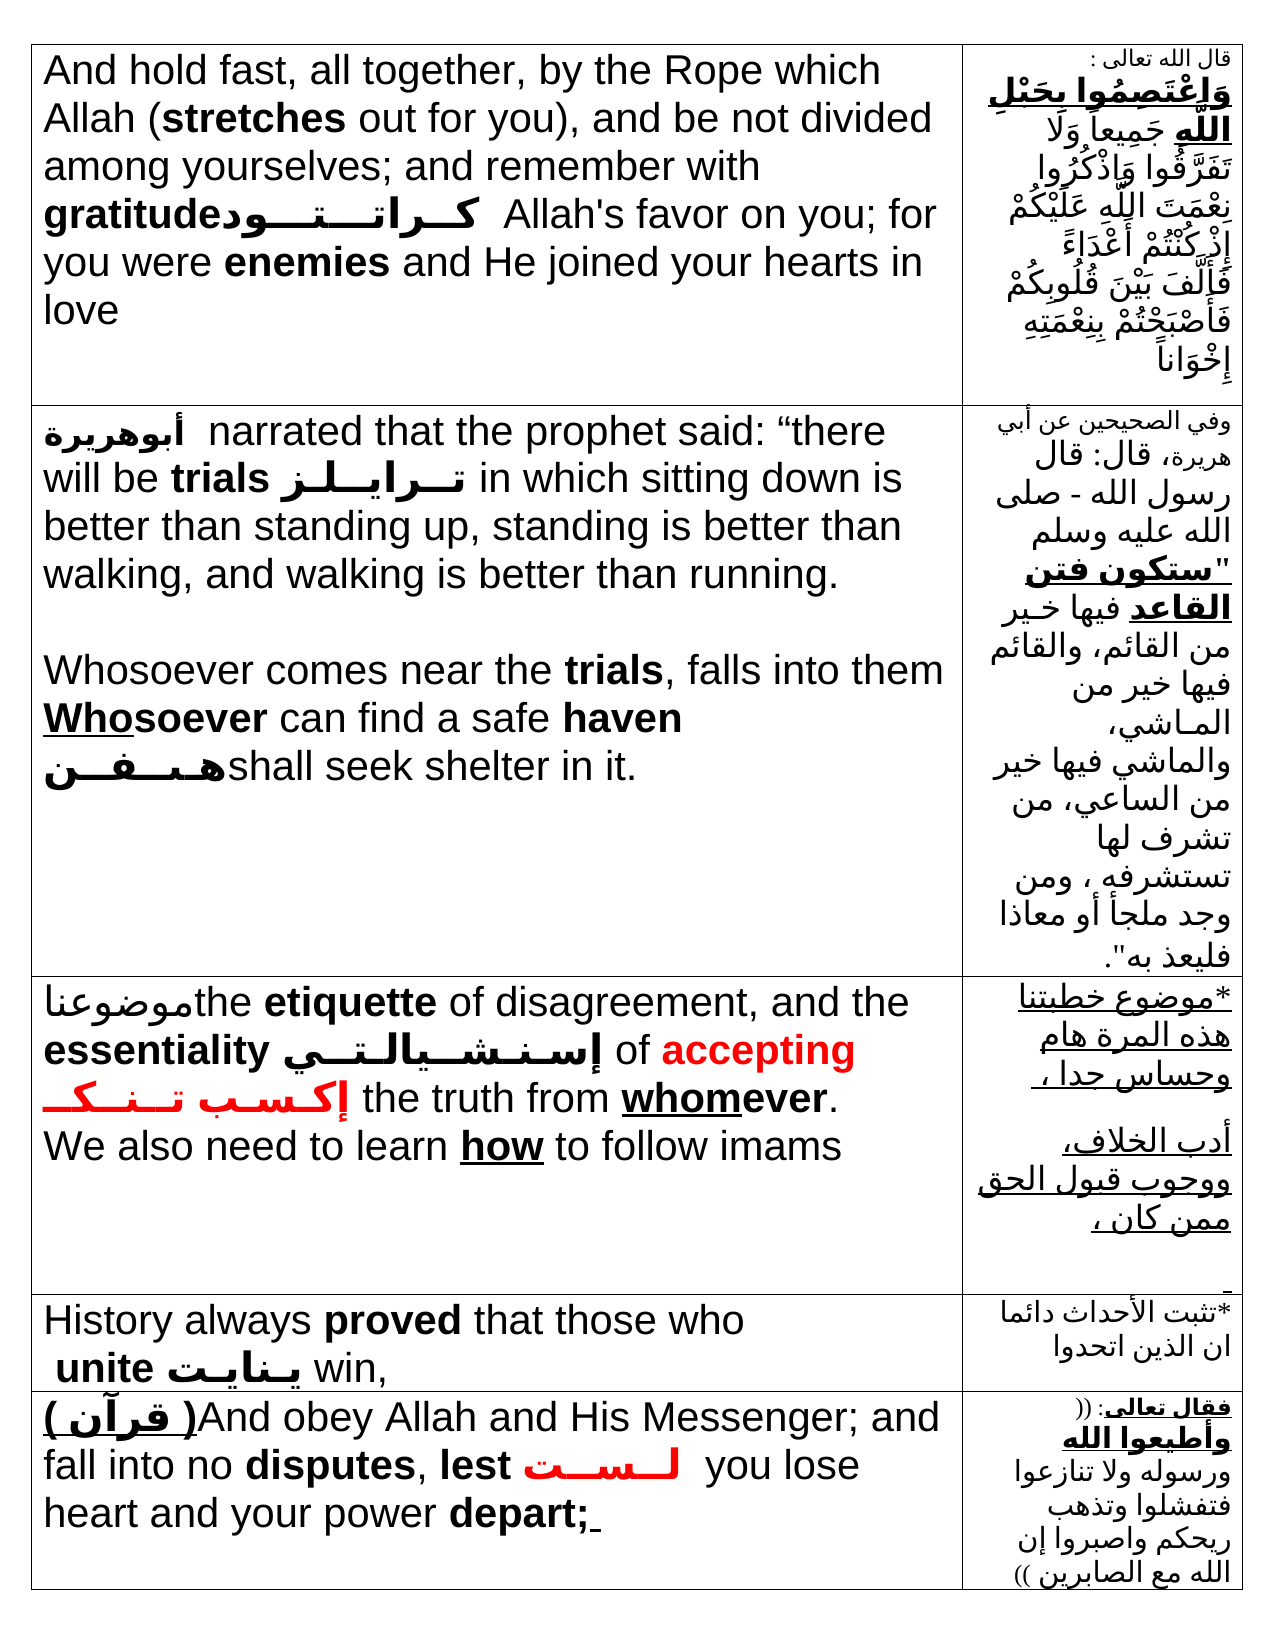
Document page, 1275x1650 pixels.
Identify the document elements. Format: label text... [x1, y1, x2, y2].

table_cell *تثبت الأحداث دائما ان الذين اتحدوا [963, 1295, 1242, 1391]
table_header And hold fast, all together, by the Rope which Allah (stretches out for you), and be not divided among yourselves; and remember with gratitudeكــراتـــتـــود Allah's favor on you; for you were enemies and He joined your hearts in love [32, 45, 962, 405]
table_cell أبوهريرة narrated that the prophet said: “there will be trials تــرايــلـز in which sitting down is better than standing up, standing is better than walking, and walking is better than running. Whosoever comes near the trials, falls into them Whosoever can find a safe haven هـىــفــنshall seek shelter in it. [32, 406, 962, 976]
table_cell History always proved that those who unite يـنايـت win, [32, 1295, 962, 1391]
table_cell موضوعناthe etiquette of disagreement, and the essentiality إسـنـشــيالـتــي of accepting إكـسـب تــنــكــ the truth from whomever. We also need to learn how to follow imams [32, 977, 962, 1294]
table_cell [963, 1392, 1242, 1588]
table_cell وفي الصحيحين عن أبي هريرة، قال: قال رسول الله - صلى الله عليه وسلم "ستكون فتن القاعد فيها خـير من القائم، والقائم فيها خير من المـاشي، والماشي فيها خير من الساعي، من تشرف لها تستشرفه ، ومن وجد ملجأ أو معاذا فليعذ به". [963, 406, 1242, 976]
table_header قال الله تعالى : وَاعْتَصِمُوا بِحَبْلِ اللَّهِ جَمِيعاً وَلا تَفَرَّقُوا وَاذْكُرُوا نِعْمَتَ اللَّهِ عَلَيْكُمْ إِذْ كُنْتُمْ أَعْدَاءً فَأَلَّفَ بَيْنَ قُلُوبِكُمْ فَأَصْبَحْتُمْ بِنِعْمَتِهِ إِخْوَاناً [963, 45, 1242, 405]
table_cell *موضوع خطبتنا هذه المرة هام وحساس جدا ، أدب الخلاف، ووجوب قبول الحق ممن كان ، [963, 977, 1242, 1294]
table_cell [32, 1392, 962, 1588]
